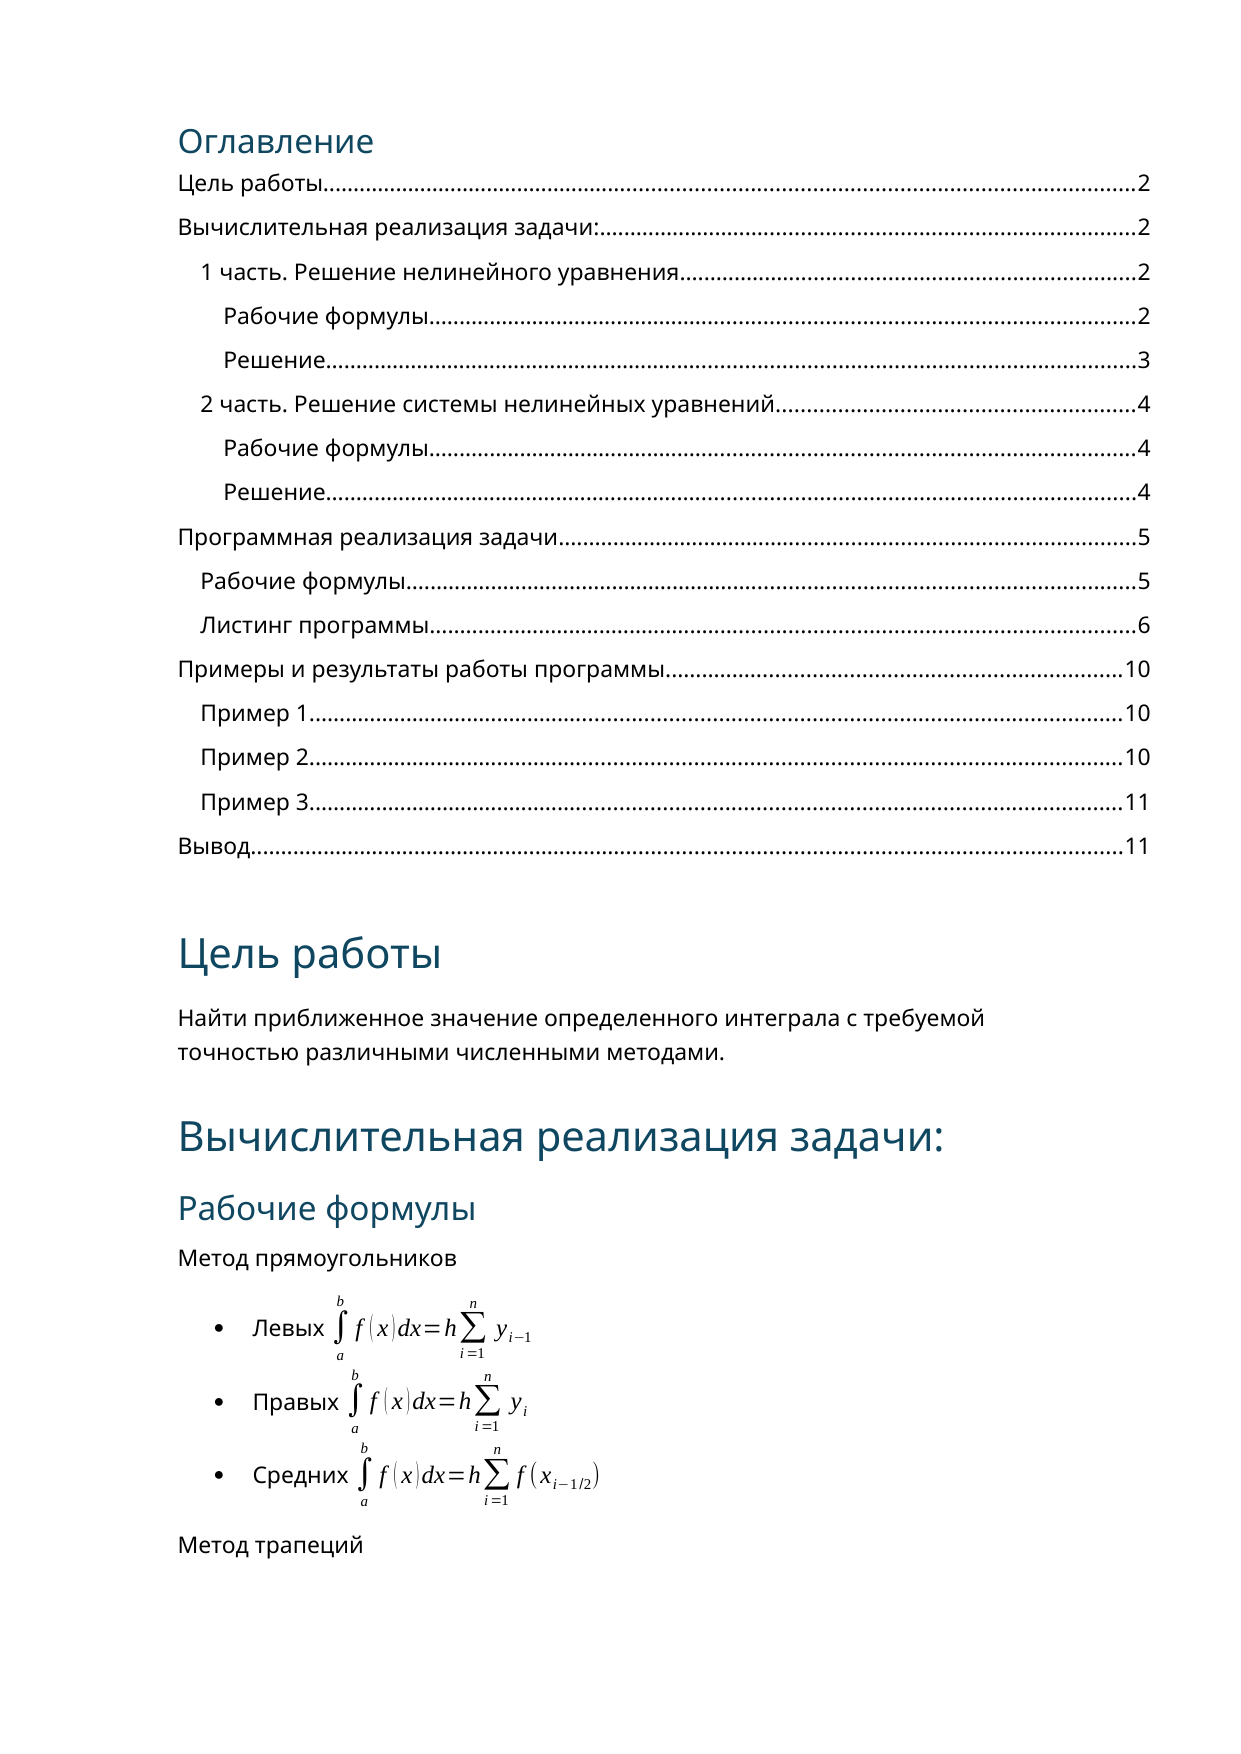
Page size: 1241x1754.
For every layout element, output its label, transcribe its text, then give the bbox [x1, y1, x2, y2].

subtitle Рабочие формулы [177, 1185, 1152, 1230]
list Правых [215, 1366, 1152, 1437]
text Метод прямоугольников [177, 1242, 1152, 1273]
text Цель работы [177, 924, 1078, 981]
text Метод трапеций [177, 1529, 1152, 1560]
subtitle Вычислительная реализация задачи: [177, 1107, 1152, 1164]
list Левых [215, 1293, 1152, 1363]
list Средних [215, 1439, 1152, 1510]
text Найти приближенное значение определенного интеграла с требуемой точностью различными численными методами. [177, 1002, 1078, 1067]
